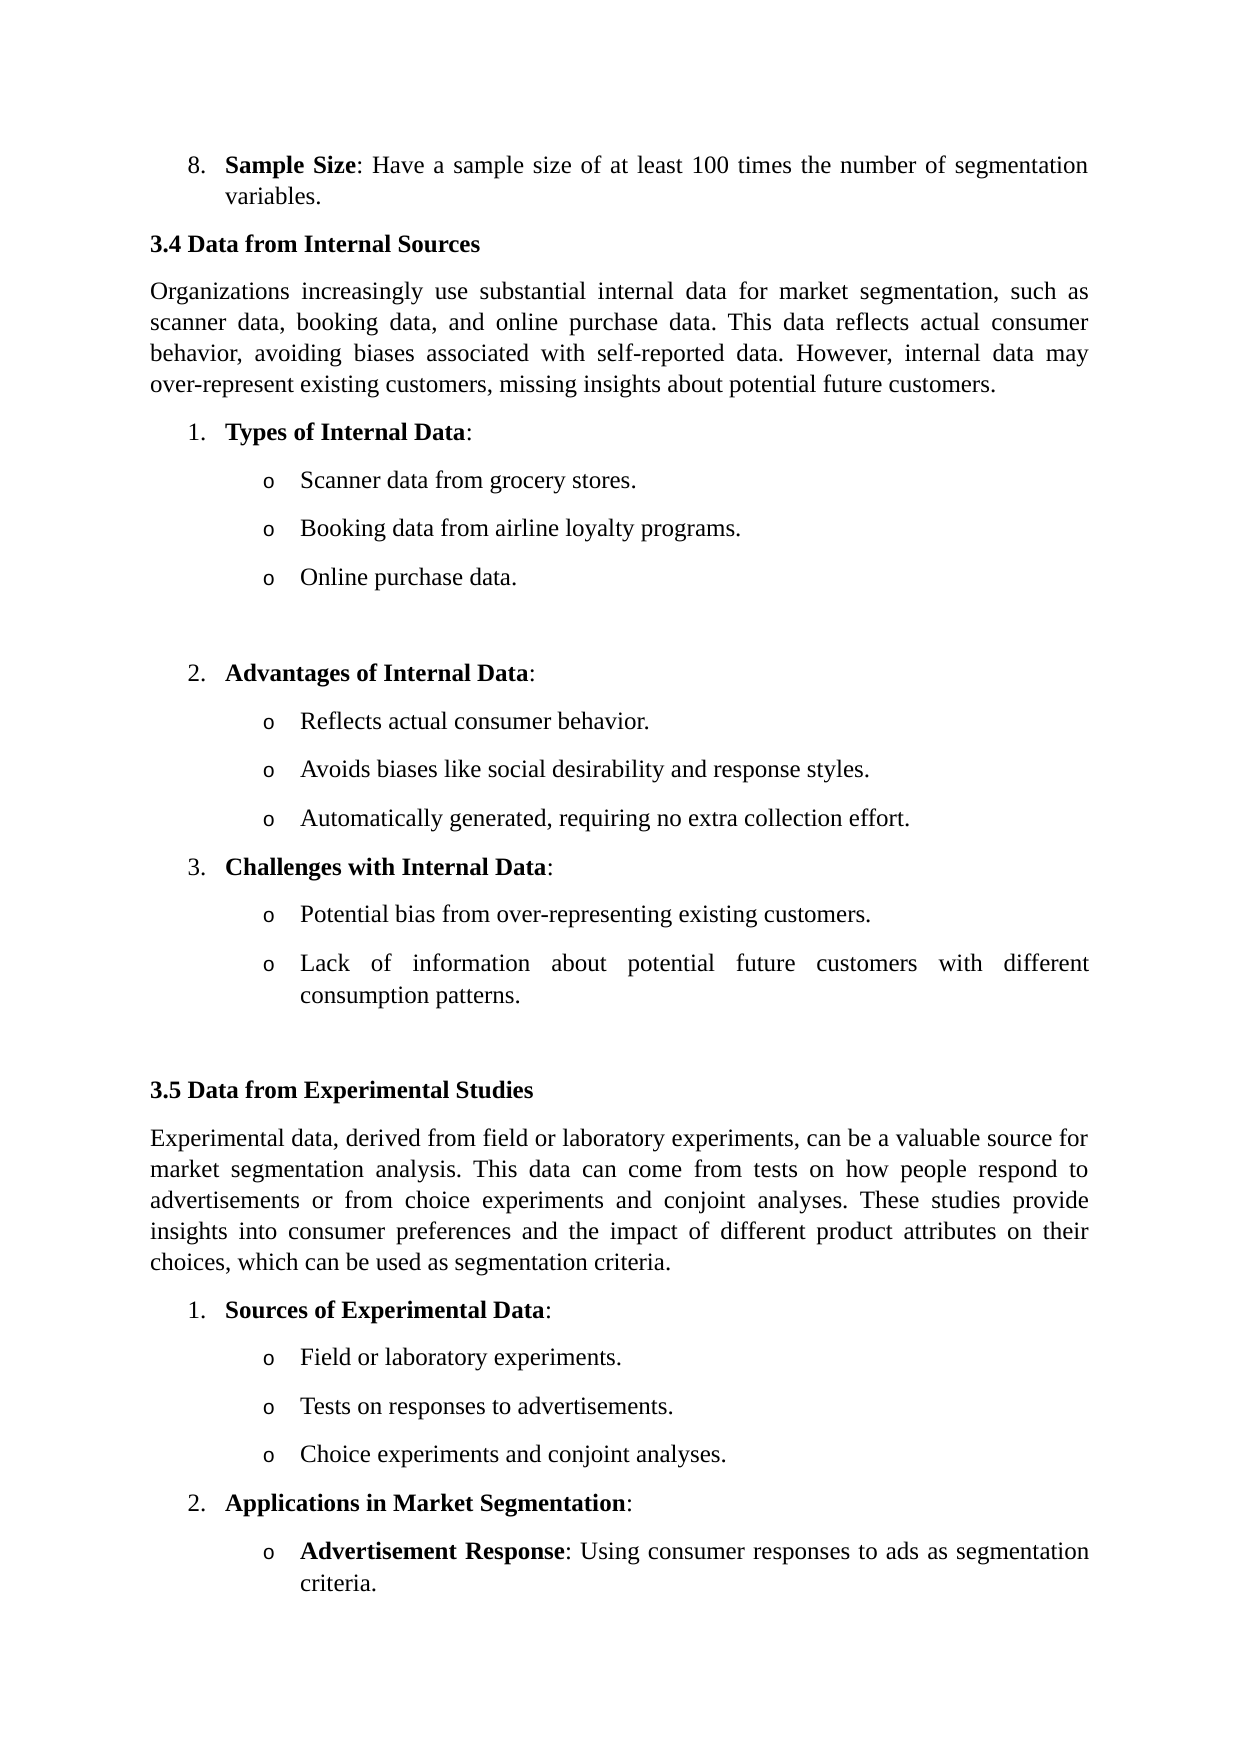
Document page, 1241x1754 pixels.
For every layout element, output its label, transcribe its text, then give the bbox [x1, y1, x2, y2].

list Sources of Experimental Data: [187, 1295, 1090, 1323]
list Reflects actual consumer behavior. [262, 706, 1090, 736]
text 3.4 Data from Internal Sources [150, 229, 1090, 257]
list Choice experiments and conjoint analyses. [262, 1439, 1090, 1469]
list Field or laboratory experiments. [262, 1342, 1090, 1372]
list Automatically generated, requiring no extra collection effort. [262, 803, 1090, 833]
list Tests on responses to advertisements. [262, 1391, 1090, 1421]
text Organizations increasingly use substantial internal data for market segmentation, such as scanner data, booking data, and online purchase data. This data reflects actual consumer behavior, avoiding biases associated with self-reported data. However, internal data may over-represent existing customers, missing insights about potential future customers. [150, 276, 1090, 398]
text Experimental data, derived from field or laboratory experiments, can be a valuable source for market segmentation analysis. This data can come from tests on how people respond to advertisements or from choice experiments and conjoint analyses. These studies provide insights into consumer preferences and the impact of different product attributes on their choices, which can be used as segmentation criteria. [150, 1123, 1090, 1276]
list Scanner data from grocery stores. [262, 465, 1090, 494]
list Online purchase data. [262, 562, 1090, 592]
list Advantages of Internal Data: [187, 658, 1090, 687]
list Applications in Market Segmentation: [187, 1488, 1090, 1517]
text 3.5 Data from Experimental Studies [150, 1075, 1090, 1104]
list Potential bias from over-representing existing customers. [262, 899, 1090, 929]
list Booking data from airline loyalty programs. [262, 513, 1090, 543]
list Sample Size: Have a sample size of at least 100 times the number of segmentation variables. [187, 150, 1090, 210]
list Advertisement Response: Using consumer responses to ads as segmentation criteria. [262, 1536, 1090, 1596]
list Types of Internal Data: [187, 417, 1090, 446]
list Avoids biases like social desirability and response styles. [262, 754, 1090, 784]
list Lack of information about potential future customers with different consumption patterns. [262, 948, 1090, 1008]
list Challenges with Internal Data: [187, 852, 1090, 880]
